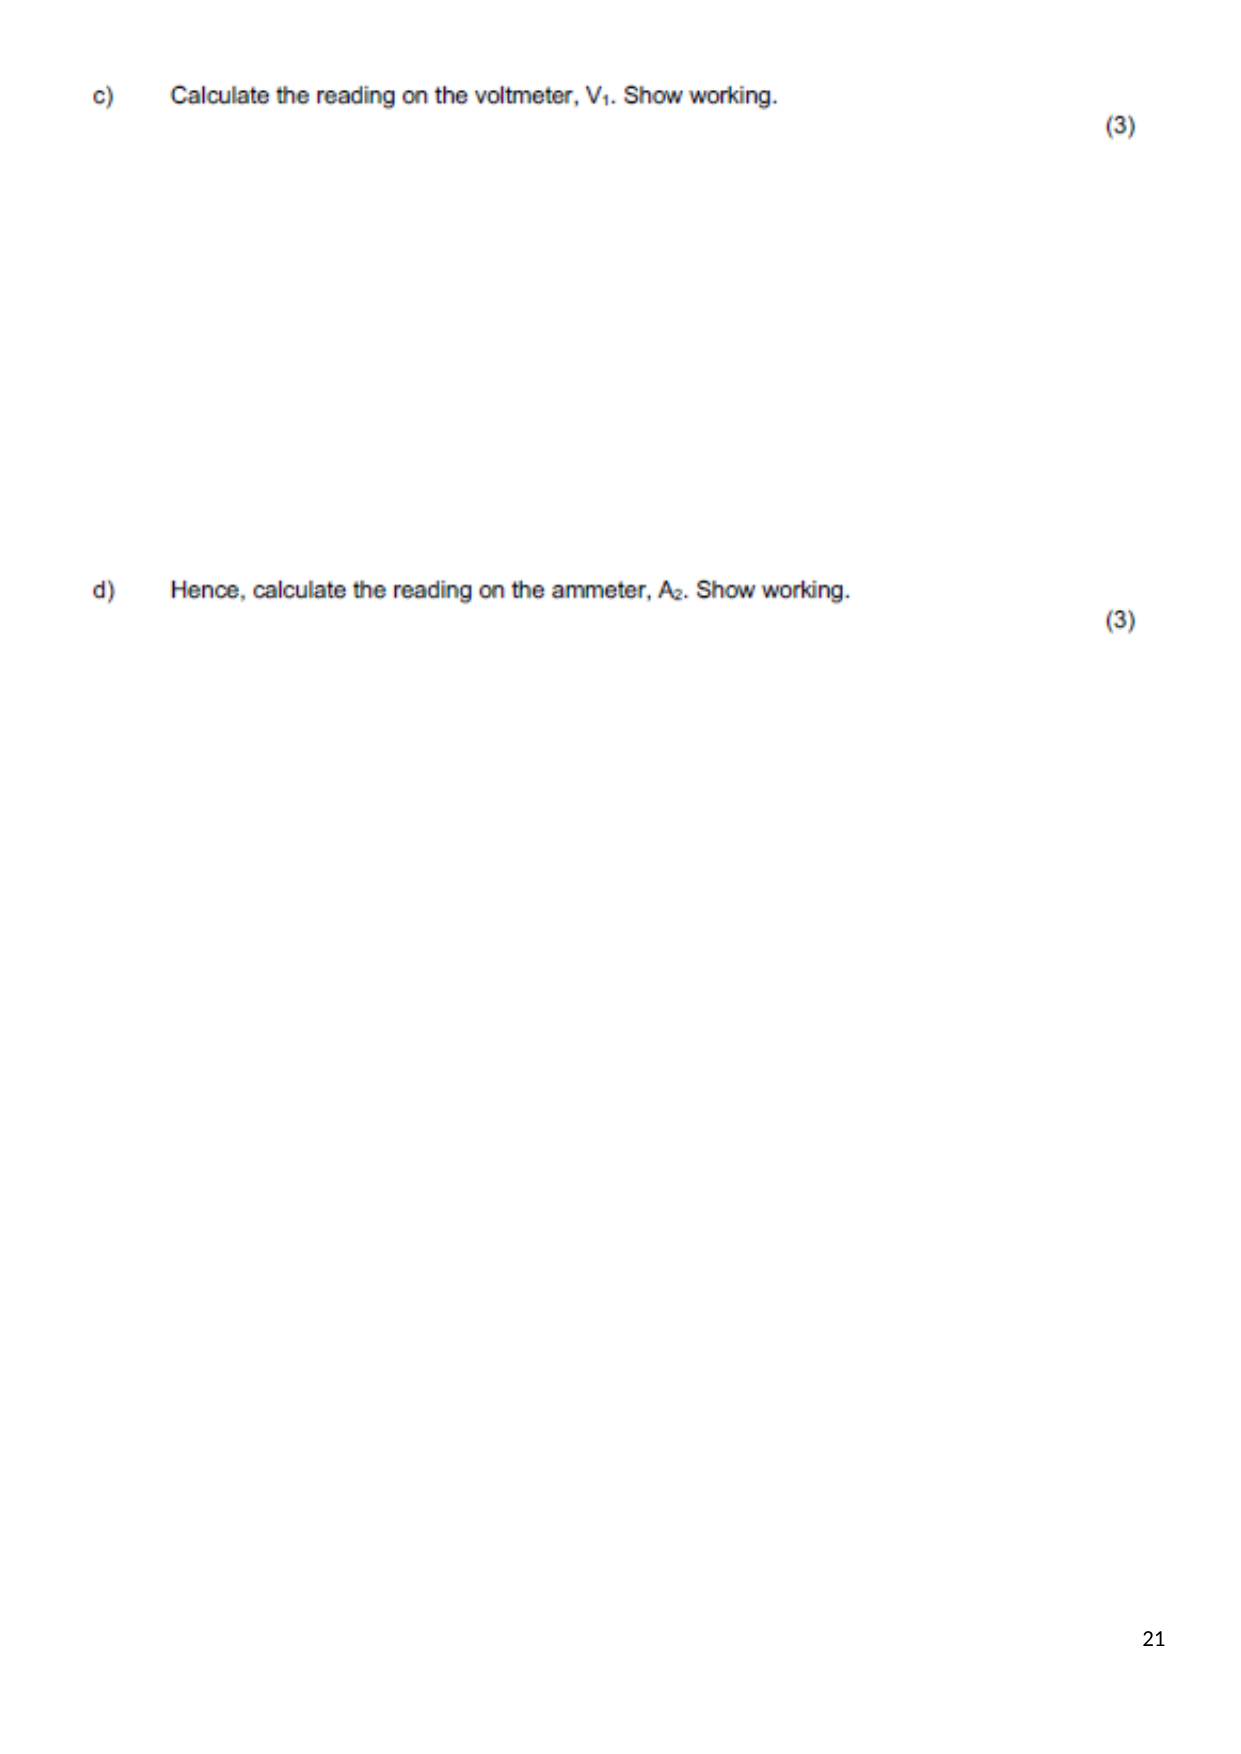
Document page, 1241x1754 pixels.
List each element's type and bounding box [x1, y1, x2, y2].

picture [75, 75, 1178, 1274]
